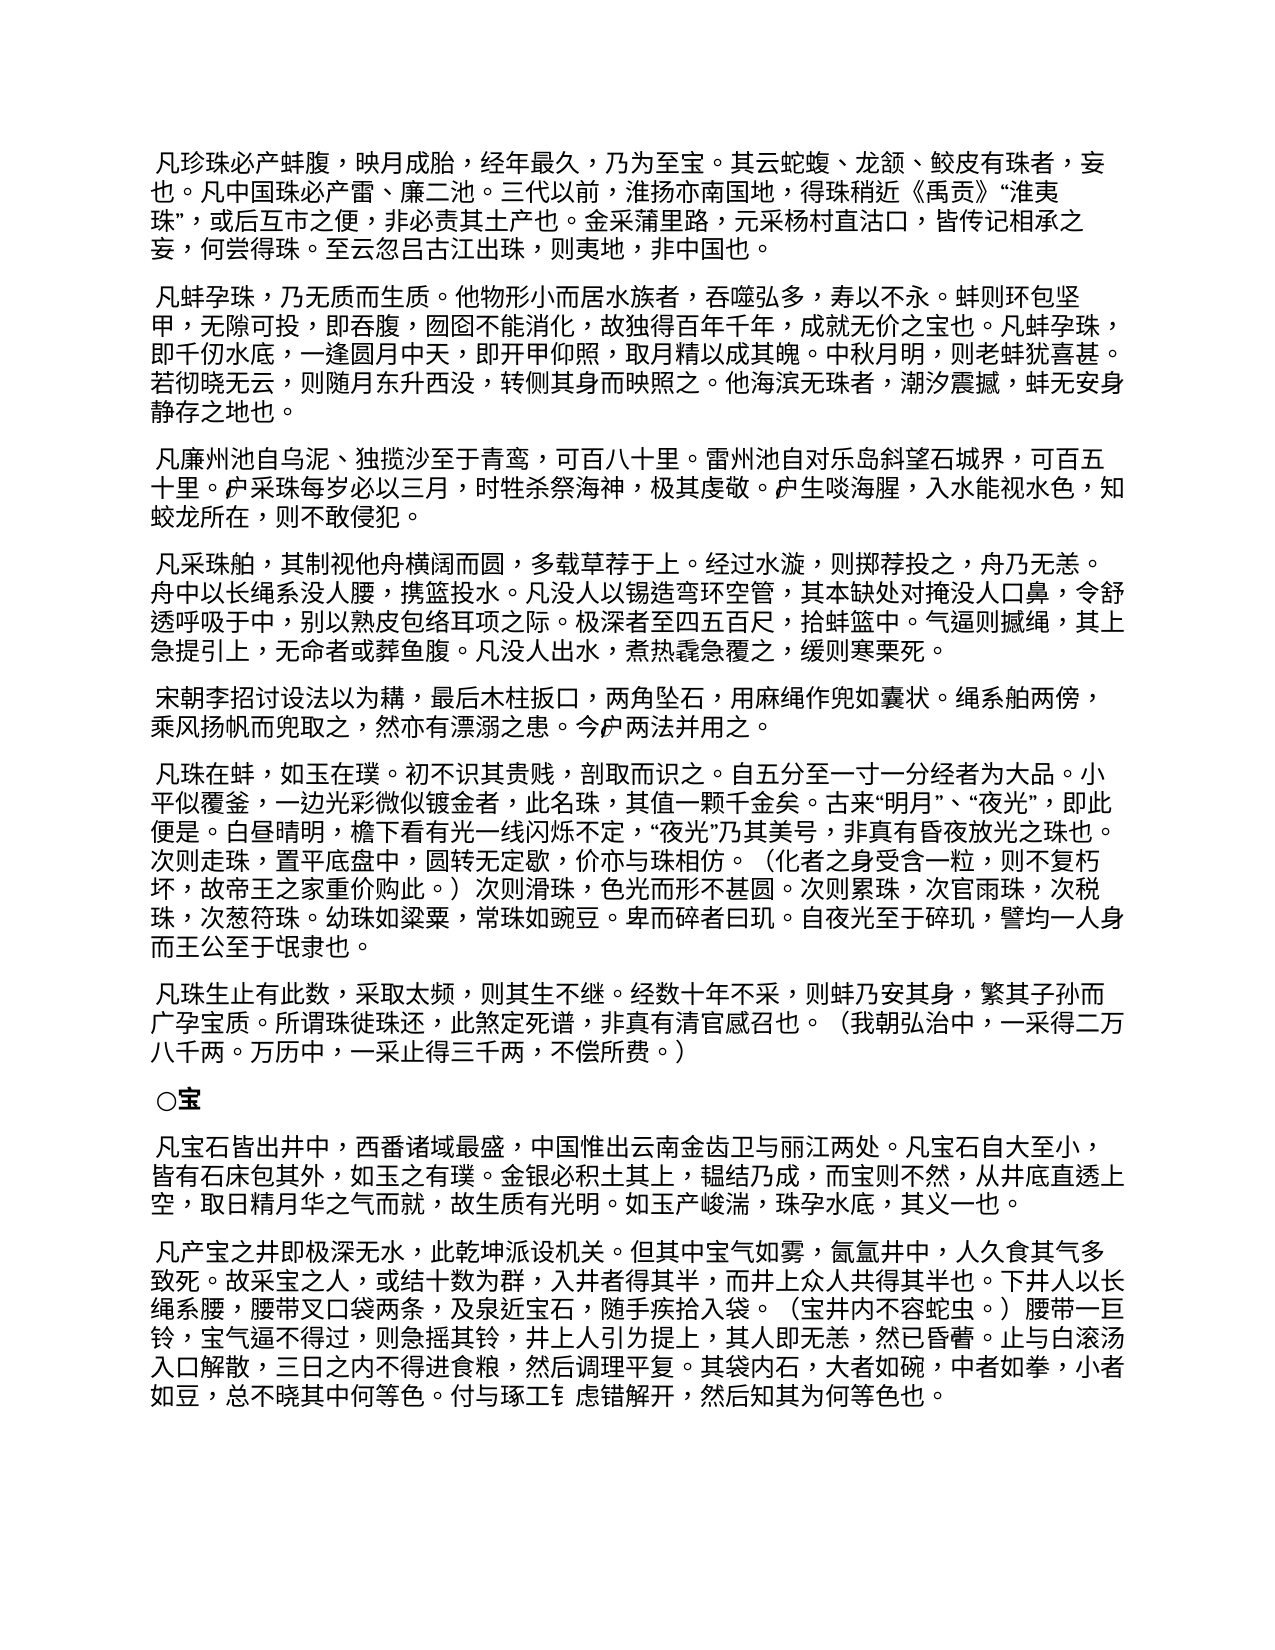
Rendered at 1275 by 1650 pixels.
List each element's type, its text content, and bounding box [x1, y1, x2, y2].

text 凡珍珠必产蚌腹，映月成胎，经年最久，乃为至宝。其云蛇蝮、龙颔、鲛皮有珠者，妄也。凡中国珠必产雷、廉二池。三代以前，淮扬亦南国地，得珠稍近《禹贡》“淮夷珠”，或后互市之便，非必责其土产也。金采蒲里路，元采杨村直沽口，皆传记相承之妄，何尝得珠。至云忽吕古江出珠，则夷地，非中国也。 [150, 150, 1125, 265]
text 凡珠在蚌，如玉在璞。初不识其贵贱，剖取而识之。自五分至一寸一分经者为大品。小平似覆釜，一边光彩微似镀金者，此名珠，其值一颗千金矣。古来“明月”、“夜光”，即此便是。白昼晴明，檐下看有光一线闪烁不定，“夜光”乃其美号，非真有昏夜放光之珠也。次则走珠，置平底盘中，圆转无定歇，价亦与珠相仿。（化者之身受含一粒，则不复朽坏，故帝王之家重价购此。）次则滑珠，色光而形不甚圆。次则累珠，次官雨珠，次税珠，次葱符珠。幼珠如粱粟，常珠如豌豆。卑而碎者曰玑。自夜光至于碎玑，譬均一人身而王公至于氓隶也。 [150, 761, 1125, 962]
text ○宝 [150, 1086, 1125, 1115]
text 凡采珠舶，其制视他舟横阔而圆，多载草荐于上。经过水漩，则掷荐投之，舟乃无恙。舟中以长绳系没人腰，携篮投水。凡没人以锡造弯环空管，其本缺处对掩没人口鼻，令舒透呼吸于中，别以熟皮包络耳项之际。极深者至四五百尺，拾蚌篮中。气逼则撼绳，其上急提引上，无命者或葬鱼腹。凡没人出水，煮热毳急覆之，缓则寒栗死。 [150, 551, 1125, 666]
text 凡宝石皆出井中，西番诸域最盛，中国惟出云南金齿卫与丽江两处。凡宝石自大至小，皆有石床包其外，如玉之有璞。金银必积土其上，韫结乃成，而宝则不然，从井底直透上空，取日精月华之气而就，故生质有光明。如玉产峻湍，珠孕水底，其义一也。 [150, 1134, 1125, 1220]
text 宋朝李招讨设法以为耩，最后木柱扳口，两角坠石，用麻绳作兜如囊状。绳系舶两傍，乘风扬帆而兜取之，然亦有漂溺之患。今户两法并用之。 [150, 685, 1125, 742]
text 凡珠生止有此数，采取太频，则其生不继。经数十年不采，则蚌乃安其身，繁其子孙而广孕宝质。所谓珠徙珠还，此煞定死谱，非真有清官感召也。（我朝弘治中，一采得二万八千两。万历中，一采止得三千两，不偿所费。） [150, 981, 1125, 1067]
text 凡蚌孕珠，乃无质而生质。他物形小而居水族者，吞噬弘多，寿以不永。蚌则环包坚甲，无隙可投，即吞腹，囫囵不能消化，故独得百年千年，成就无价之宝也。凡蚌孕珠，即千仞水底，一逢圆月中天，即开甲仰照，取月精以成其魄。中秋月明，则老蚌犹喜甚。若彻晓无云，则随月东升西没，转侧其身而映照之。他海滨无珠者，潮汐震撼，蚌无安身静存之地也。 [150, 284, 1125, 427]
text 凡廉州池自乌泥、独揽沙至于青鸾，可百八十里。雷州池自对乐岛斜望石城界，可百五十里。户采珠每岁必以三月，时牲杀祭海神，极其虔敬。户生啖海腥，入水能视水色，知蛟龙所在，则不敢侵犯。 [150, 446, 1125, 532]
text 凡产宝之井即极深无水，此乾坤派设机关。但其中宝气如雾，氤氲井中，人久食其气多致死。故采宝之人，或结十数为群，入井者得其半，而井上众人共得其半也。下井人以长绳系腰，腰带叉口袋两条，及泉近宝石，随手疾拾入袋。（宝井内不容蛇虫。）腰带一巨铃，宝气逼不得过，则急摇其铃，井上人引ㄌ提上，其人即无恙，然已昏瞢。止与白滚汤入口解散，三日之内不得进食粮，然后调理平复。其袋内石，大者如碗，中者如拳，小者如豆，总不晓其中何等色。付与琢工钅虑错解开，然后知其为何等色也。 [150, 1239, 1125, 1411]
